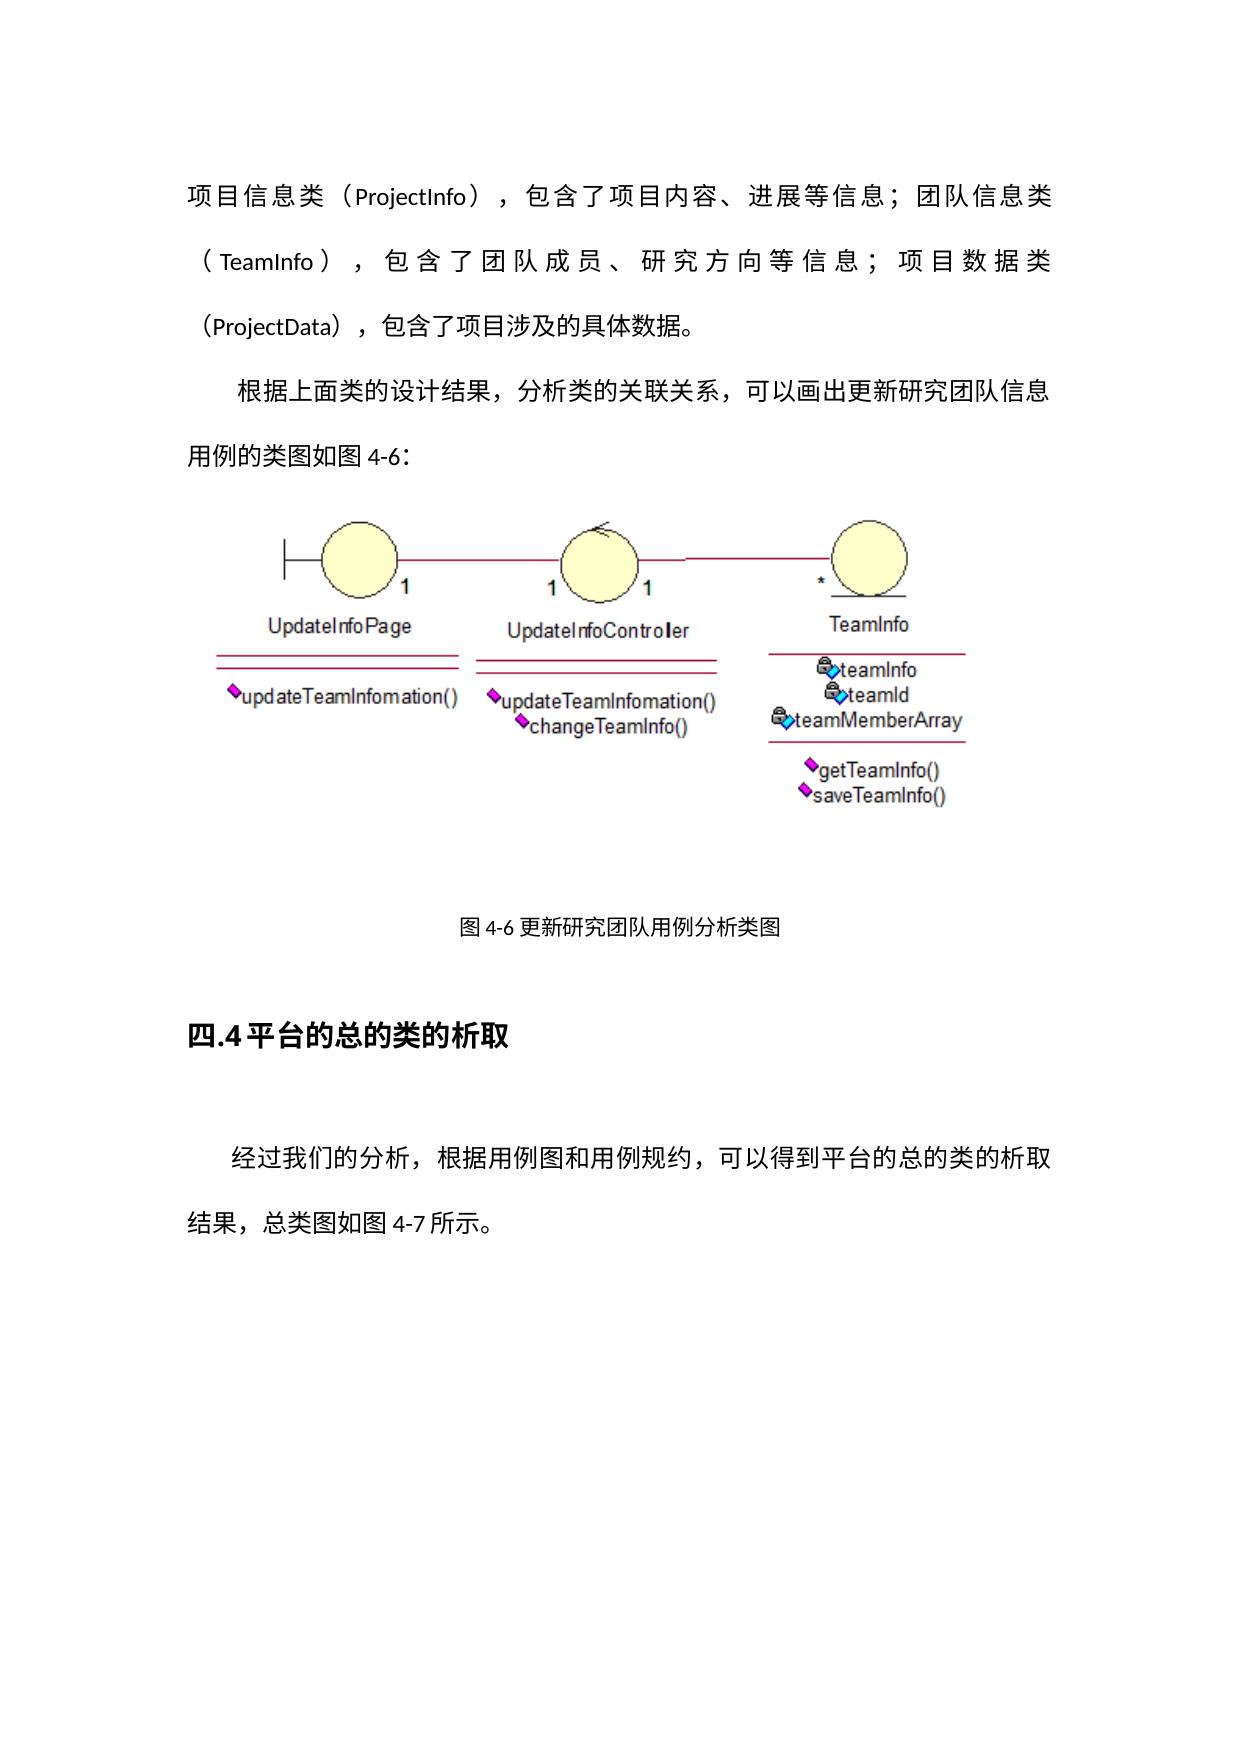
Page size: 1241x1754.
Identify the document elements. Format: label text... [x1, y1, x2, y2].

text 根据上面类的设计结果，分析类的关联关系，可以画出更新研究团队信息用例的类图如图4-6： [187, 357, 1053, 487]
picture [187, 487, 1030, 878]
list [187, 162, 1053, 357]
subtitle 平台的总的类的析取 [187, 1002, 1053, 1067]
text 图4-6 更新研究团队用例分析类图 [187, 909, 1053, 942]
text 经过我们的分析，根据用例图和用例规约，可以得到平台的总的类的析取结果，总类图如图4-7所示。 [187, 1124, 1053, 1254]
